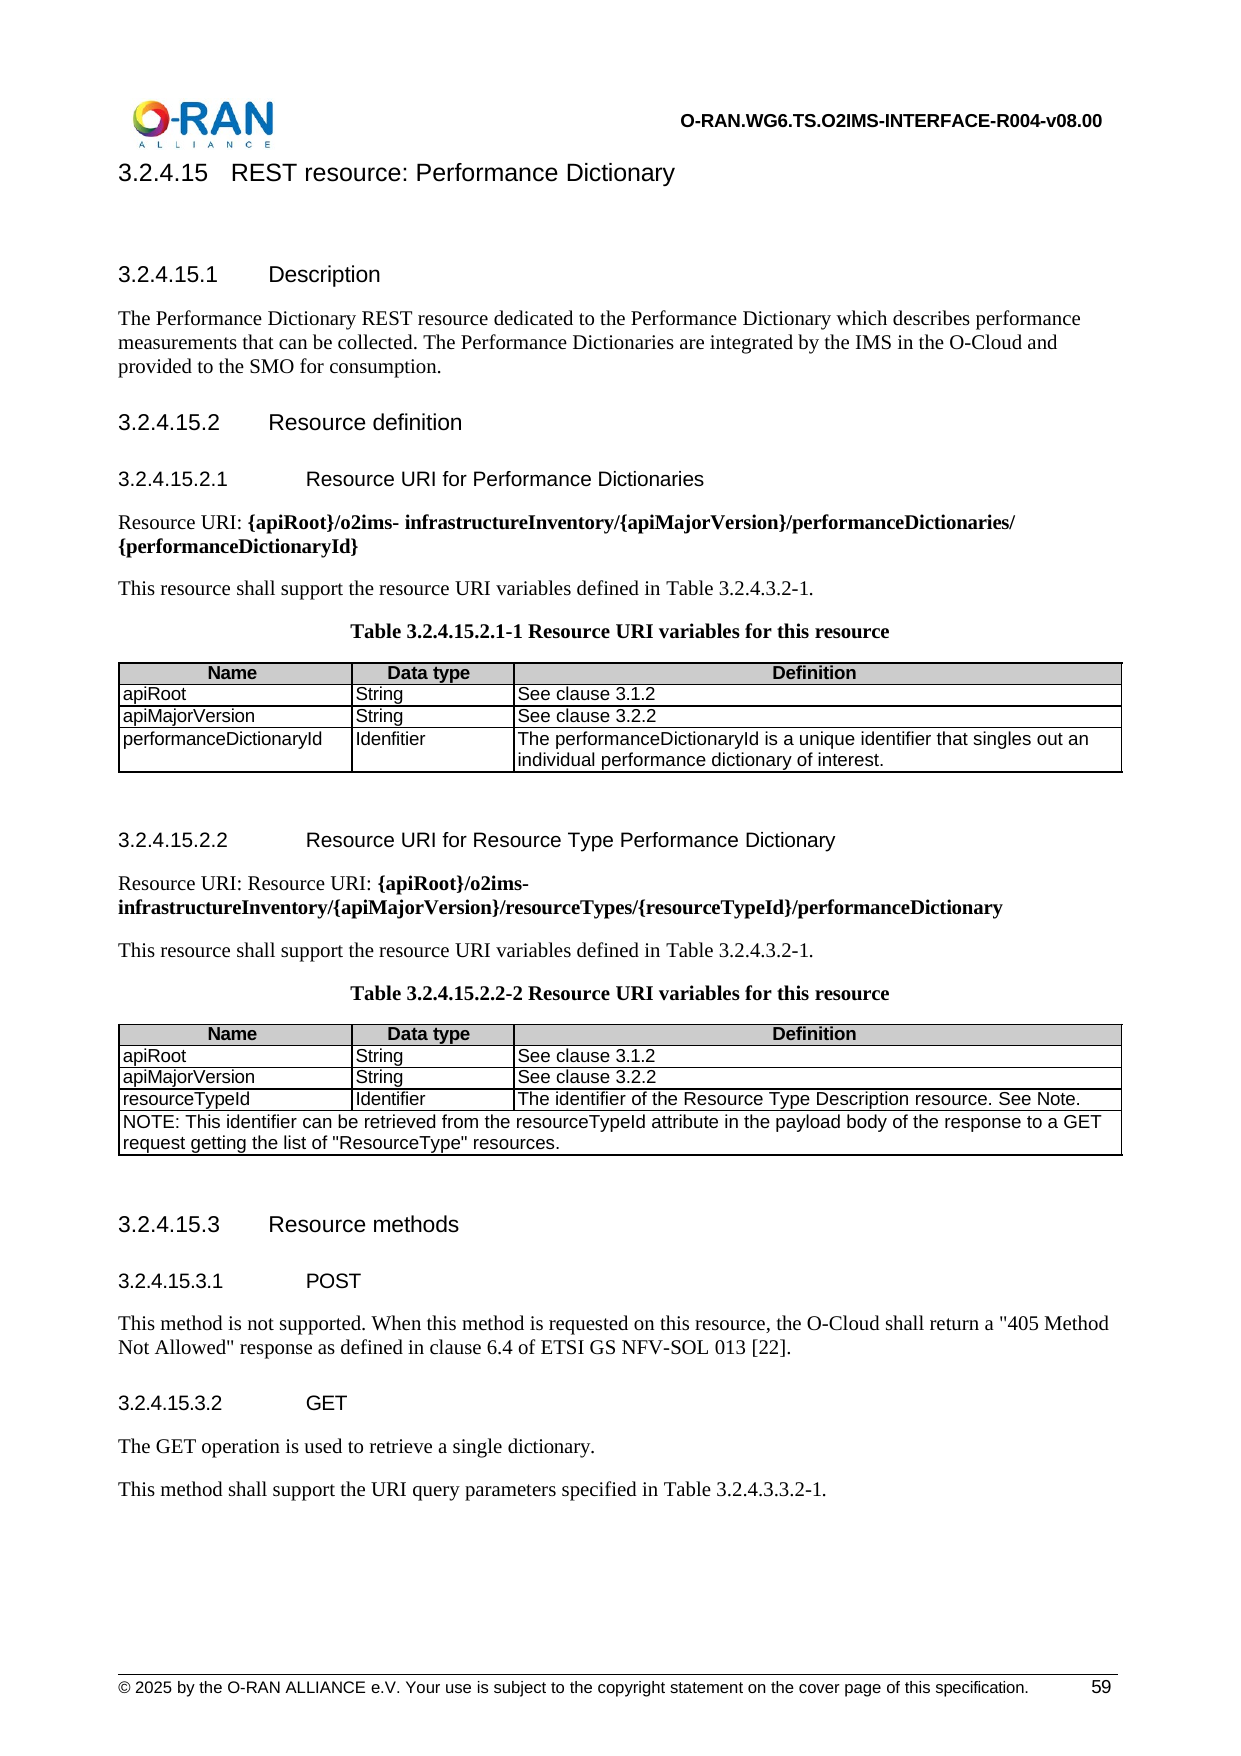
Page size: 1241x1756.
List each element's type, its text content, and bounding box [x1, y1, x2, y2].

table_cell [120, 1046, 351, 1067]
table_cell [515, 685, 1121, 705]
text This method is not supported. When this method is requested on this resource, the O-Cloud shall return a "405 Method Not Allowed" response as defined in clause 6.4 of ETSI GS NFV-SOL 013 [22]. [118, 1311, 1109, 1359]
subtitle GET [118, 1391, 1178, 1415]
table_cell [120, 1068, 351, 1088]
subtitle REST resource: Performance Dictionary [118, 158, 1178, 187]
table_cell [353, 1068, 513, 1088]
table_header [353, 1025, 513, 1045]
subtitle Description [118, 261, 1178, 287]
list Resource URI for Performance Dictionaries [118, 467, 1178, 491]
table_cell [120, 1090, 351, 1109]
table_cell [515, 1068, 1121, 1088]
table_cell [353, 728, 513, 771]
text The Performance Dictionary REST resource dedicated to the Performance Dictionary which describes performance measurements that can be collected. The Performance Dictionaries are integrated by the IMS in the O-Cloud and provided to the SMO for consumption. [118, 306, 1109, 378]
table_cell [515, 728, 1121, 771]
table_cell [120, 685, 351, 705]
subtitle Resource methods [118, 1211, 1178, 1237]
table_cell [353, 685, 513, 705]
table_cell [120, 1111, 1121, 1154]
text Resource URI: Resource URI: {apiRoot}/o2ims- infrastructureInventory/{apiMajorVersion}/resourceTypes/{resourceTypeId}/performanceDictionary [118, 871, 1178, 919]
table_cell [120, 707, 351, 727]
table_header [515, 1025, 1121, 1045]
text The GET operation is used to retrieve a single dictionary. [118, 1434, 1178, 1458]
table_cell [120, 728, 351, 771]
list Resource URI for Resource Type Performance Dictionary [118, 828, 1178, 852]
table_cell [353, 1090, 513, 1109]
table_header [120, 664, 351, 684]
text This resource shall support the resource URI variables defined in Table 3.2.4.3.2-1. [118, 938, 1178, 962]
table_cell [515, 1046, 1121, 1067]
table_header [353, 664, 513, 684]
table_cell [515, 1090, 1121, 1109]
subtitle Resource definition [118, 409, 1178, 436]
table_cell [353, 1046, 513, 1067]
picture [130, 98, 276, 150]
text This method shall support the URI query parameters specified in Table 3.2.4.3.3.2-1. [118, 1476, 1178, 1501]
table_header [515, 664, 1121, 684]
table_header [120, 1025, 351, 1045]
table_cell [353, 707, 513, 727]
text This resource shall support the resource URI variables defined in Table 3.2.4.3.2-1. [118, 576, 1178, 600]
subtitle Resource URI: {apiRoot}/o2ims- infrastructureInventory/{apiMajorVersion}/performanceDictionaries/{performanceDictionaryId} [118, 510, 1178, 558]
subtitle Table 3.2.4.15.2.2-2 Resource URI variables for this resource [81, 981, 1158, 1005]
subtitle Table 3.2.4.15.2.1-1 Resource URI variables for this resource [81, 619, 1158, 643]
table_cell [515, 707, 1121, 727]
subtitle POST [118, 1269, 1178, 1293]
